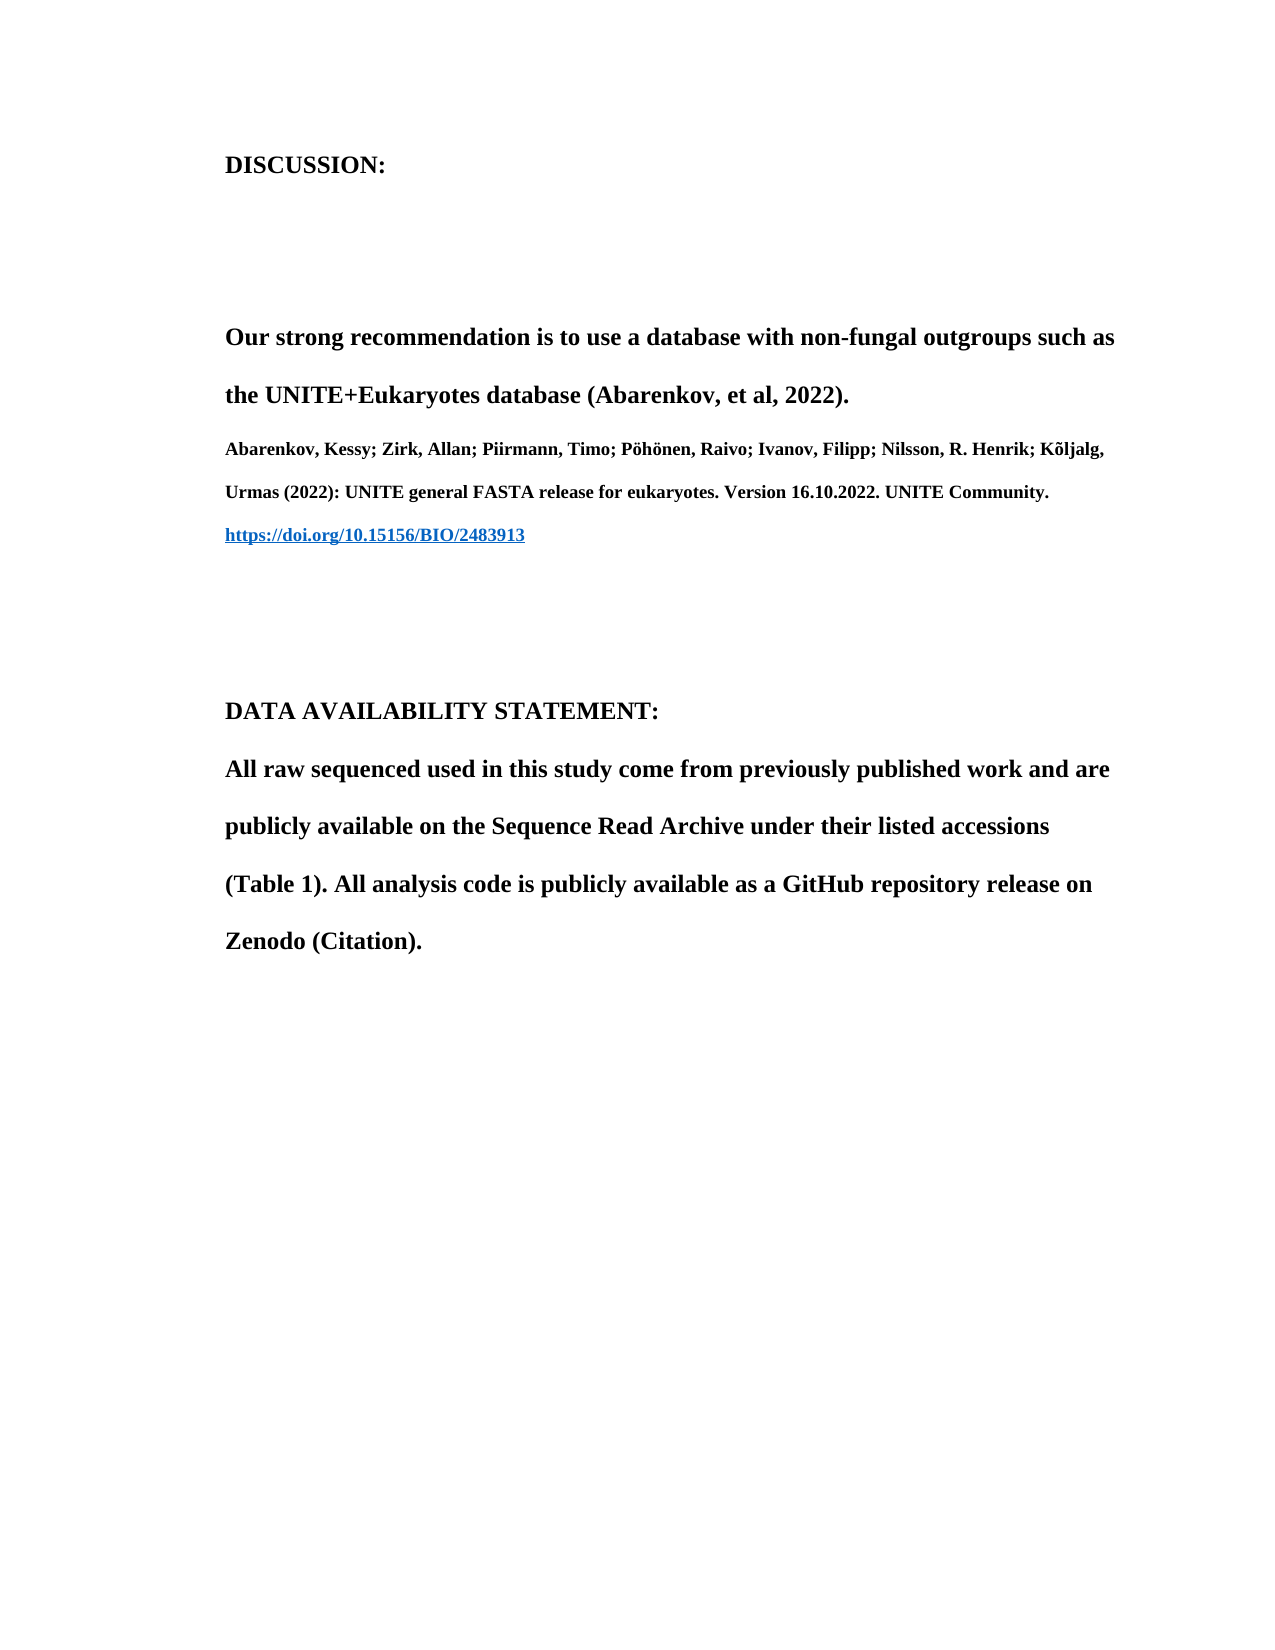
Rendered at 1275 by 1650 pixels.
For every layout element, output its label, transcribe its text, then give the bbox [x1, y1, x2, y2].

text DATA AVAILABILITY STATEMENT: [225, 696, 1125, 725]
text Abarenkov, Kessy; Zirk, Allan; Piirmann, Timo; Pöhönen, Raivo; Ivanov, Filipp; Nilsson, R. Henrik; Kõljalg, Urmas (2022): UNITE general FASTA release for eukaryotes. Version 16.10.2022. UNITE Community. https://doi.org/10.15156/BIO/2483913 [225, 437, 1125, 545]
text DISCUSSION: [225, 150, 1125, 179]
text Our strong recommendation is to use a database with non-fungal outgroups such as the UNITE+Eukaryotes database (Abarenkov, et al, 2022). [225, 322, 1125, 409]
text All raw sequenced used in this study come from previously published work and are publicly available on the Sequence Read Archive under their listed accessions (Table 1). All analysis code is publicly available as a GitHub repository release on Zenodo (Citation). [225, 754, 1125, 955]
